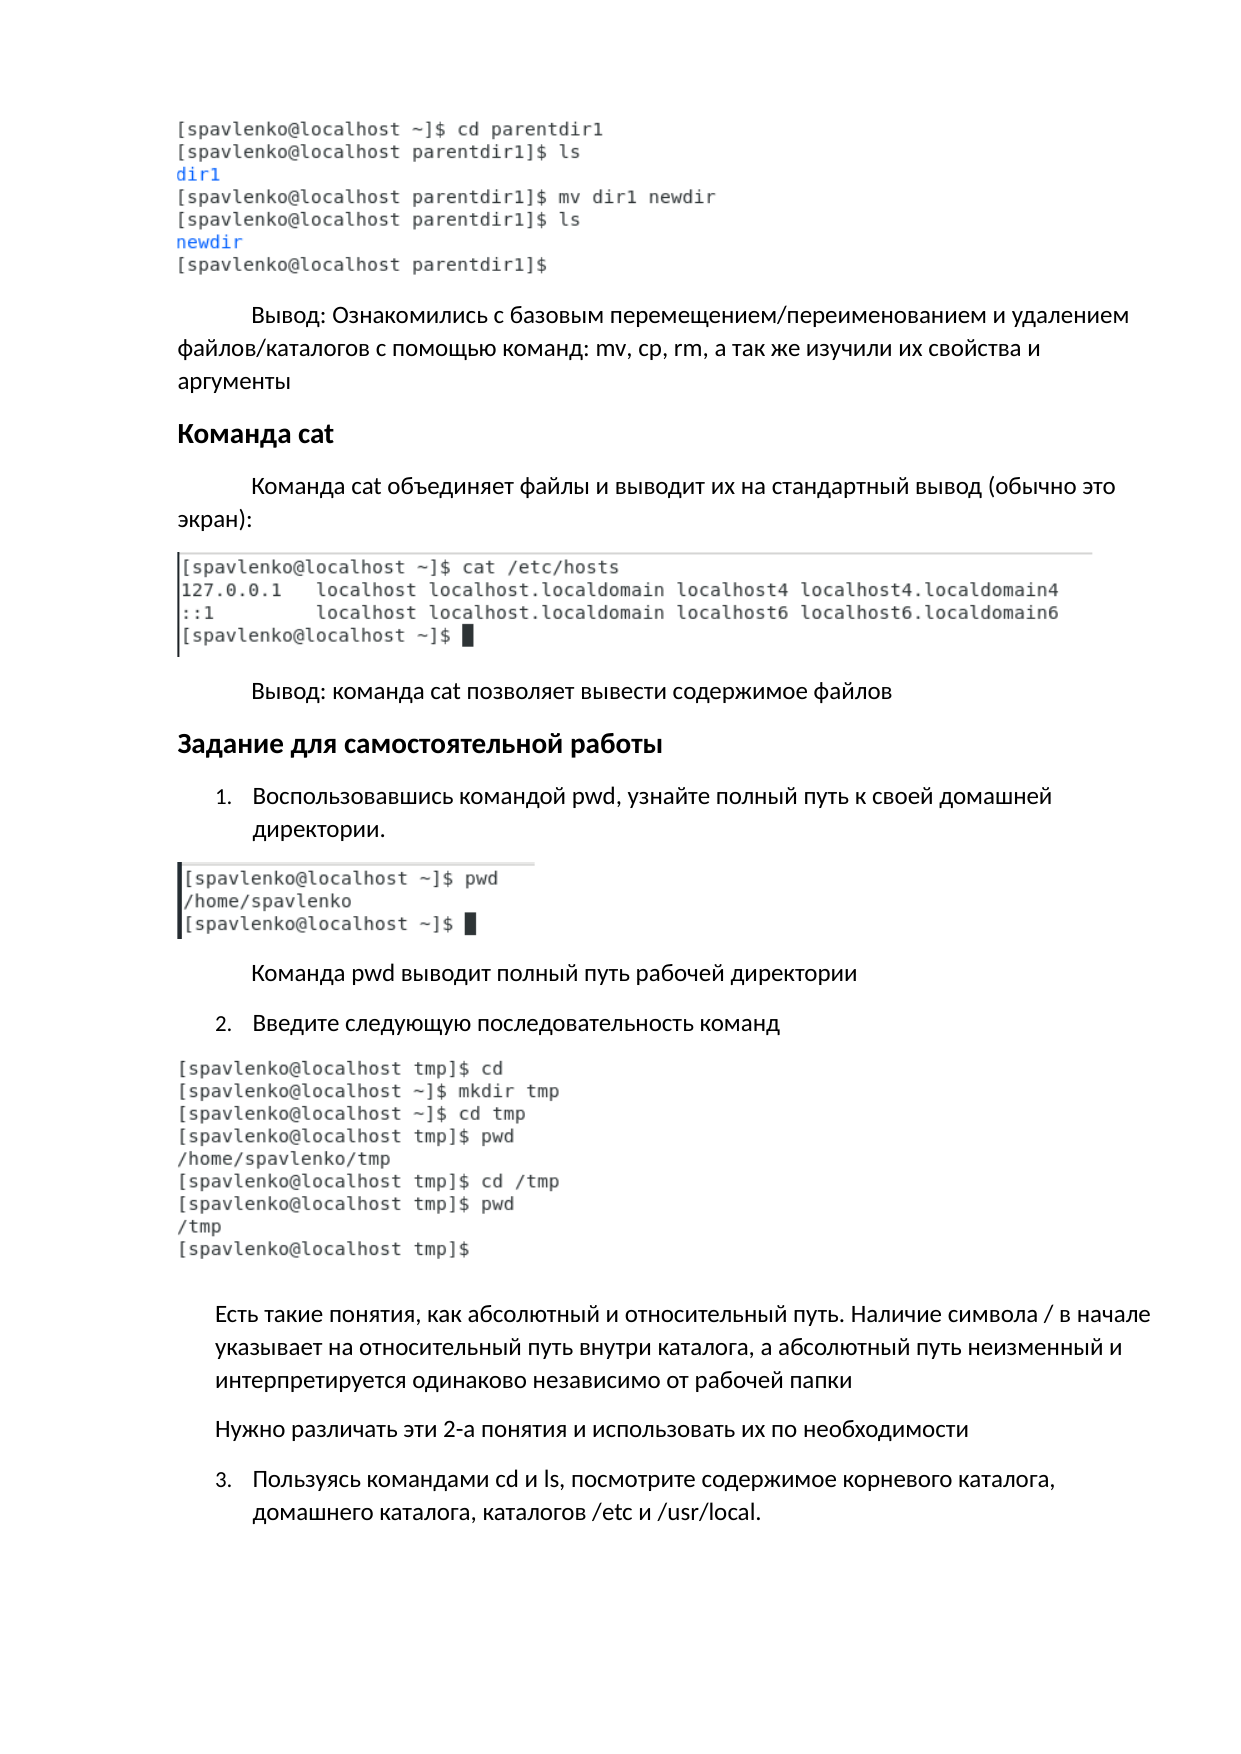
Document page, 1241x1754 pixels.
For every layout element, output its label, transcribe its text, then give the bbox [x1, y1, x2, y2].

text Команда pwd выводит полный путь рабочей директории [177, 957, 1152, 988]
text Вывод: Ознакомились с базовым перемещением/переименованием и удалением файлов/каталогов с помощью команд: mv, cp, rm, а так же изучили их свойства и аргументы [177, 299, 1152, 396]
text Вывод: команда cat позволяет вывести содержимое файлов [177, 675, 1152, 706]
list Воспользовавшись командой pwd, узнайте полный путь к своей домашней директории. [215, 780, 1152, 843]
picture [177, 118, 745, 281]
text Есть такие понятия, как абсолютный и относительный путь. Наличие символа / в начале указывает на относительный путь внутри каталога, а абсолютный путь неизменный и интерпретируется одинаково независимо от рабочей папки [215, 1298, 1152, 1394]
text Команда cat [177, 415, 1152, 451]
list Пользуясь командами cd и ls, посмотрите содержимое корневого каталога, домашнего каталога, каталогов /etc и /usr/local. [215, 1463, 1152, 1526]
text Команда cat объединяет файлы и выводит их на стандартный вывод (обычно это экран): [177, 470, 1152, 533]
picture [177, 1056, 630, 1279]
list Введите следующую последовательность команд [215, 1007, 1152, 1037]
text Нужно различать эти 2-а понятия и использовать их по необходимости [177, 1413, 1152, 1444]
picture [177, 862, 535, 939]
picture [177, 552, 1093, 657]
text Задание для самостоятельной работы [177, 725, 1152, 760]
